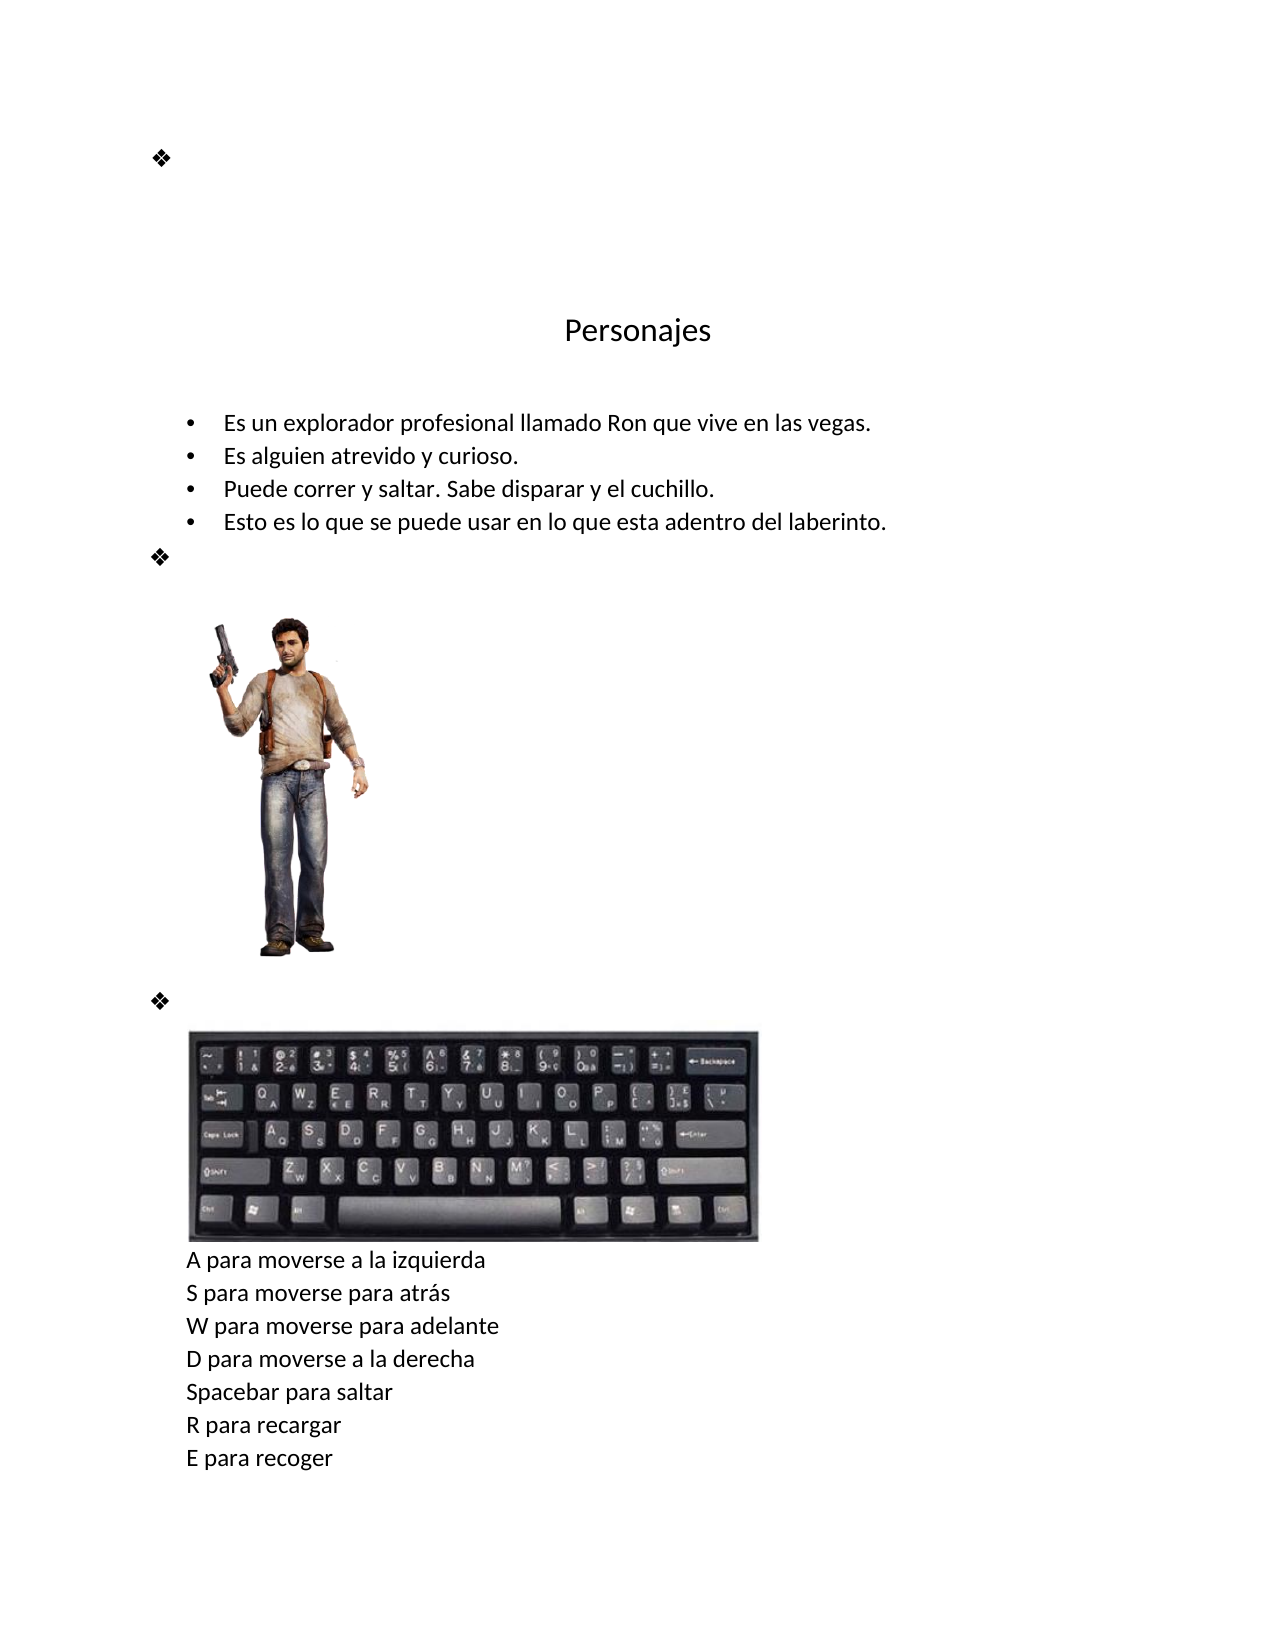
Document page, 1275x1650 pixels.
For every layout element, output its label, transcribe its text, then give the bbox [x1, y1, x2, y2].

text E para recoger [186, 1442, 1125, 1472]
list Puede correr y saltar. Sabe disparar y el cuchillo. [186, 473, 1125, 504]
subtitle Personajes [192, 309, 1084, 349]
list Es alguien atrevido y curioso. [186, 440, 1125, 471]
list Es un explorador profesional llamado Ron que vive en las vegas. [186, 407, 1125, 438]
text W para moverse para adelante [186, 1310, 1125, 1341]
text Spacebar para saltar [186, 1376, 1125, 1407]
text A para moverse a la izquierda [186, 1244, 1125, 1275]
text D para moverse a la derecha [186, 1343, 1125, 1374]
picture [187, 1020, 762, 1242]
text S para moverse para atrás [186, 1277, 1125, 1308]
text R para recargar [186, 1409, 1125, 1439]
text ❖ [148, 539, 1125, 573]
picture [187, 576, 390, 982]
text ❖ [148, 983, 1125, 1018]
list Esto es lo que se puede usar en lo que esta adentro del laberinto. [186, 506, 1125, 537]
